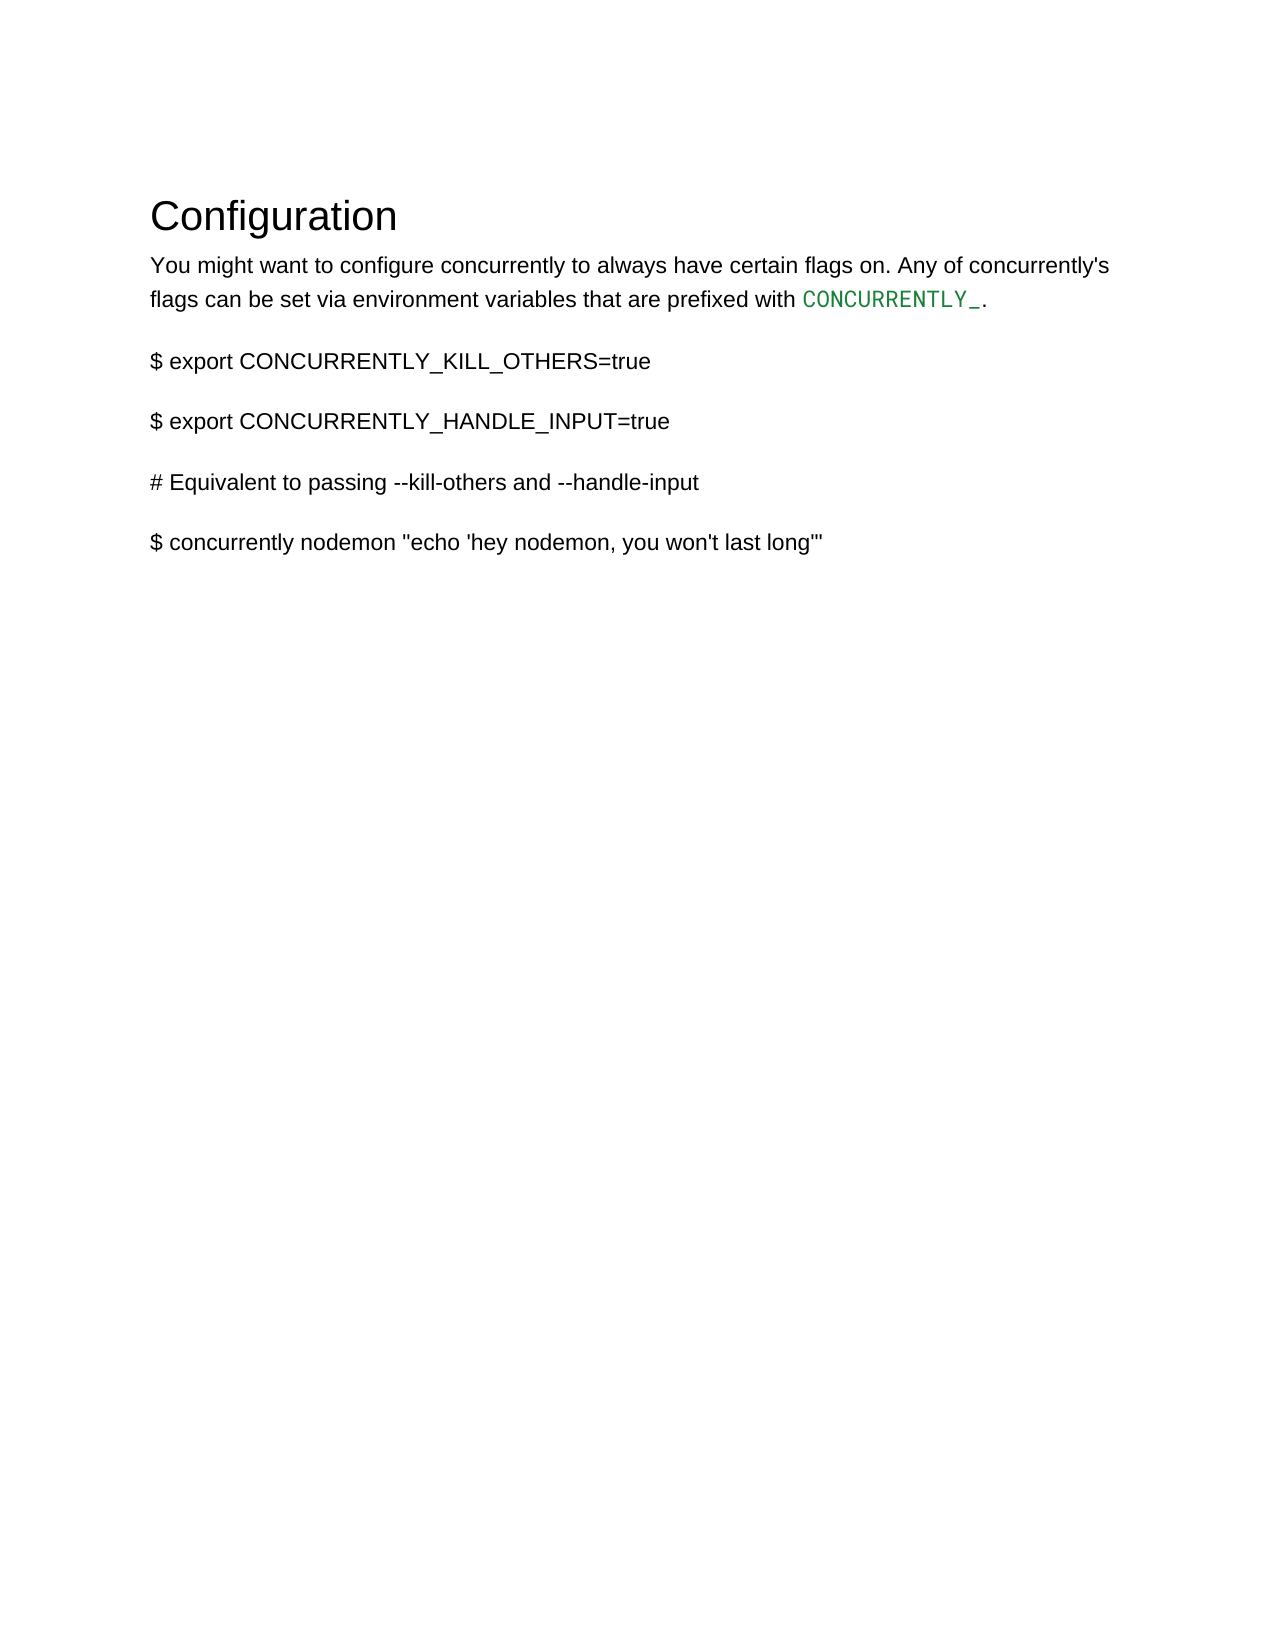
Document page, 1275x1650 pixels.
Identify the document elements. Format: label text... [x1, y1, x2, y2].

text $ export CONCURRENTLY_HANDLE_INPUT=true [150, 408, 1125, 434]
text You might want to configure concurrently to always have certain flags on. Any of concurrently's flags can be set via environment variables that are prefixed with CONCURRENTLY_. [150, 252, 1125, 313]
text $ export CONCURRENTLY_KILL_OTHERS=true [150, 348, 1125, 374]
text # Equivalent to passing --kill-others and --handle-input [150, 469, 1125, 495]
text $ concurrently nodemon "echo 'hey nodemon, you won't last long'" [150, 529, 1125, 555]
subtitle Configuration [150, 192, 1125, 239]
